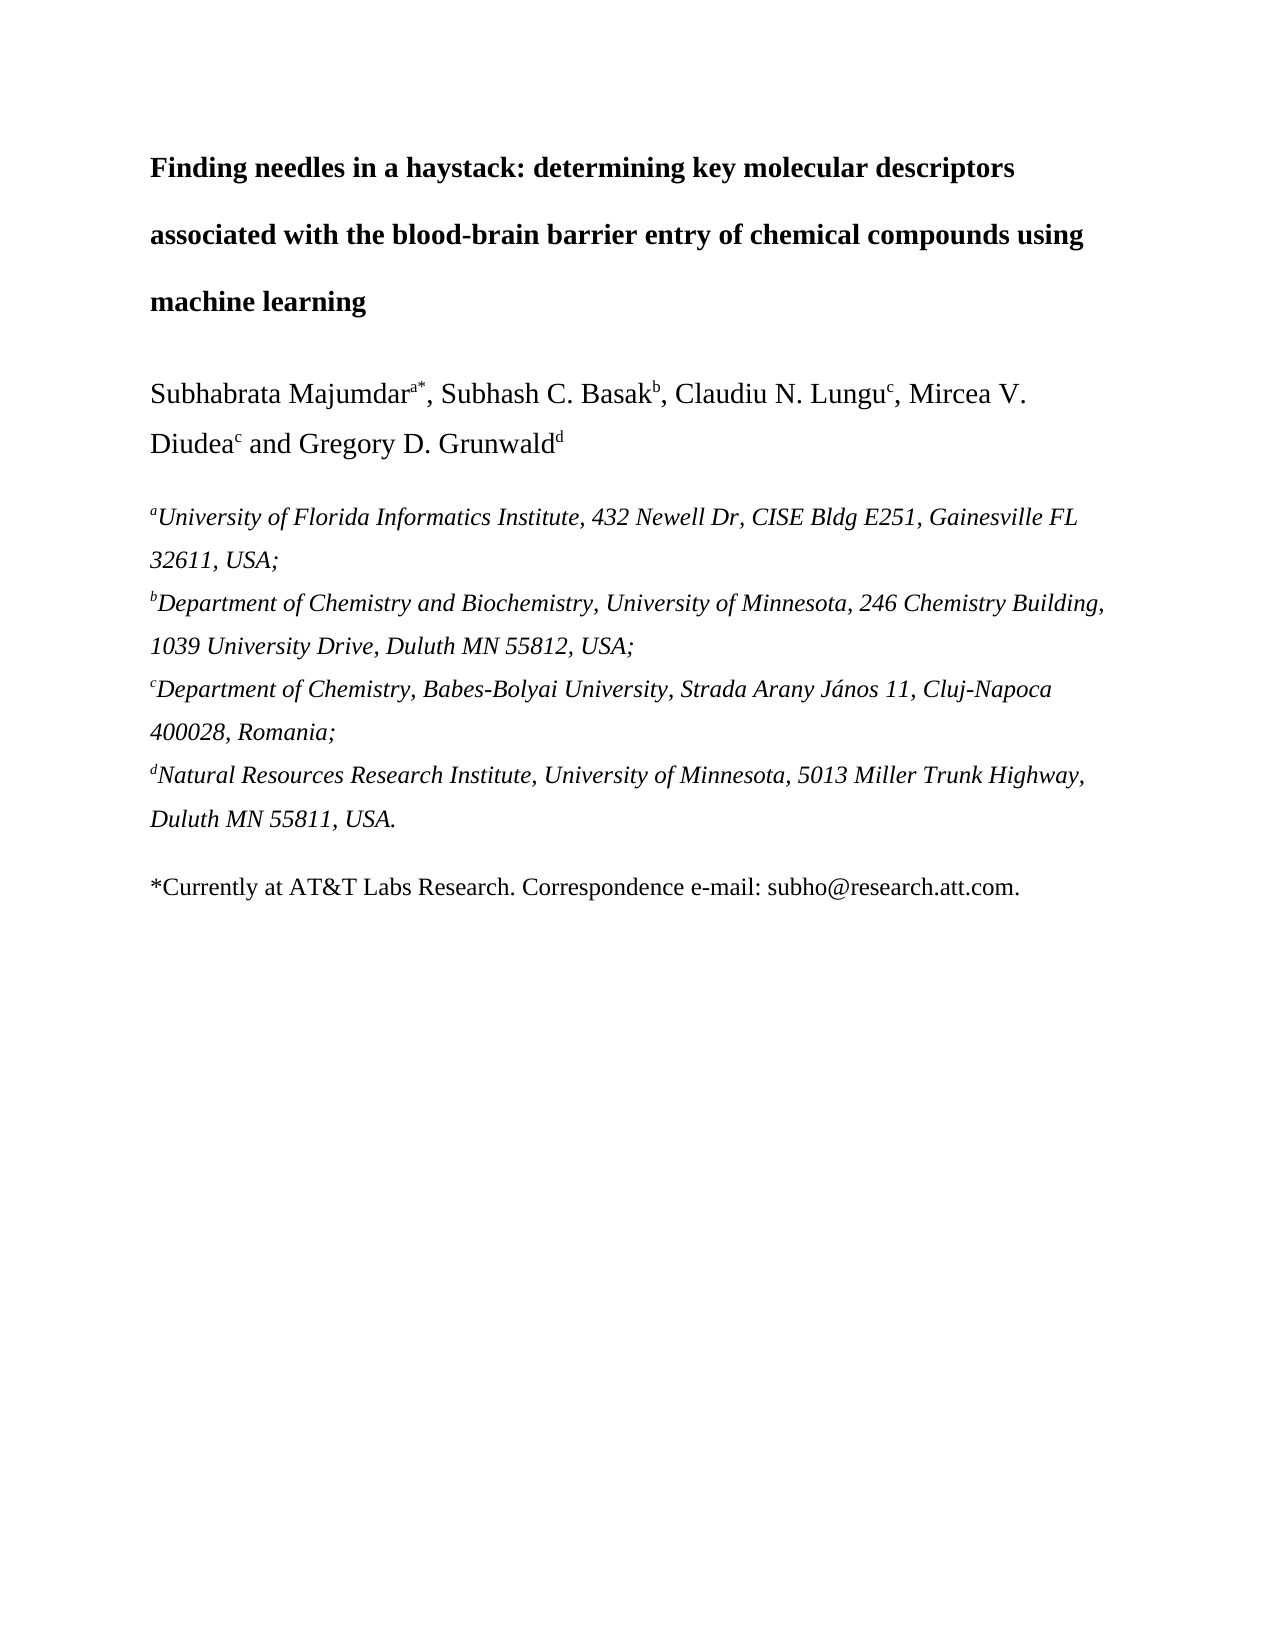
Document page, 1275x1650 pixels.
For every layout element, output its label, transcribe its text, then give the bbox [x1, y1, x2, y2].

text *Currently at AT&T Labs Research. Correspondence e-mail: subho@research.att.com. [150, 872, 1125, 901]
text Finding needles in a haystack: determining key molecular descriptors associated with the blood-brain barrier entry of chemical compounds using machine learning [150, 150, 1125, 318]
text Subhabrata Majumdara*, Subhash C. Basakb, Claudiu N. Lunguc, Mircea V. Diudeac and Gregory D. Grunwaldd [150, 376, 1125, 460]
text aUniversity of Florida Informatics Institute, 432 Newell Dr, CISE Bldg E251, Gainesville FL 32611, USA; bDepartment of Chemistry and Biochemistry, University of Minnesota, 246 Chemistry Building, 1039 University Drive, Duluth MN 55812, USA; cDepartment of Chemistry, Babes-Bolyai University, Strada Arany János 11, Cluj-Napoca 400028, Romania; dNatural Resources Research Institute, University of Minnesota, 5013 Miller Trunk Highway, Duluth MN 55811, USA. [150, 502, 1125, 832]
